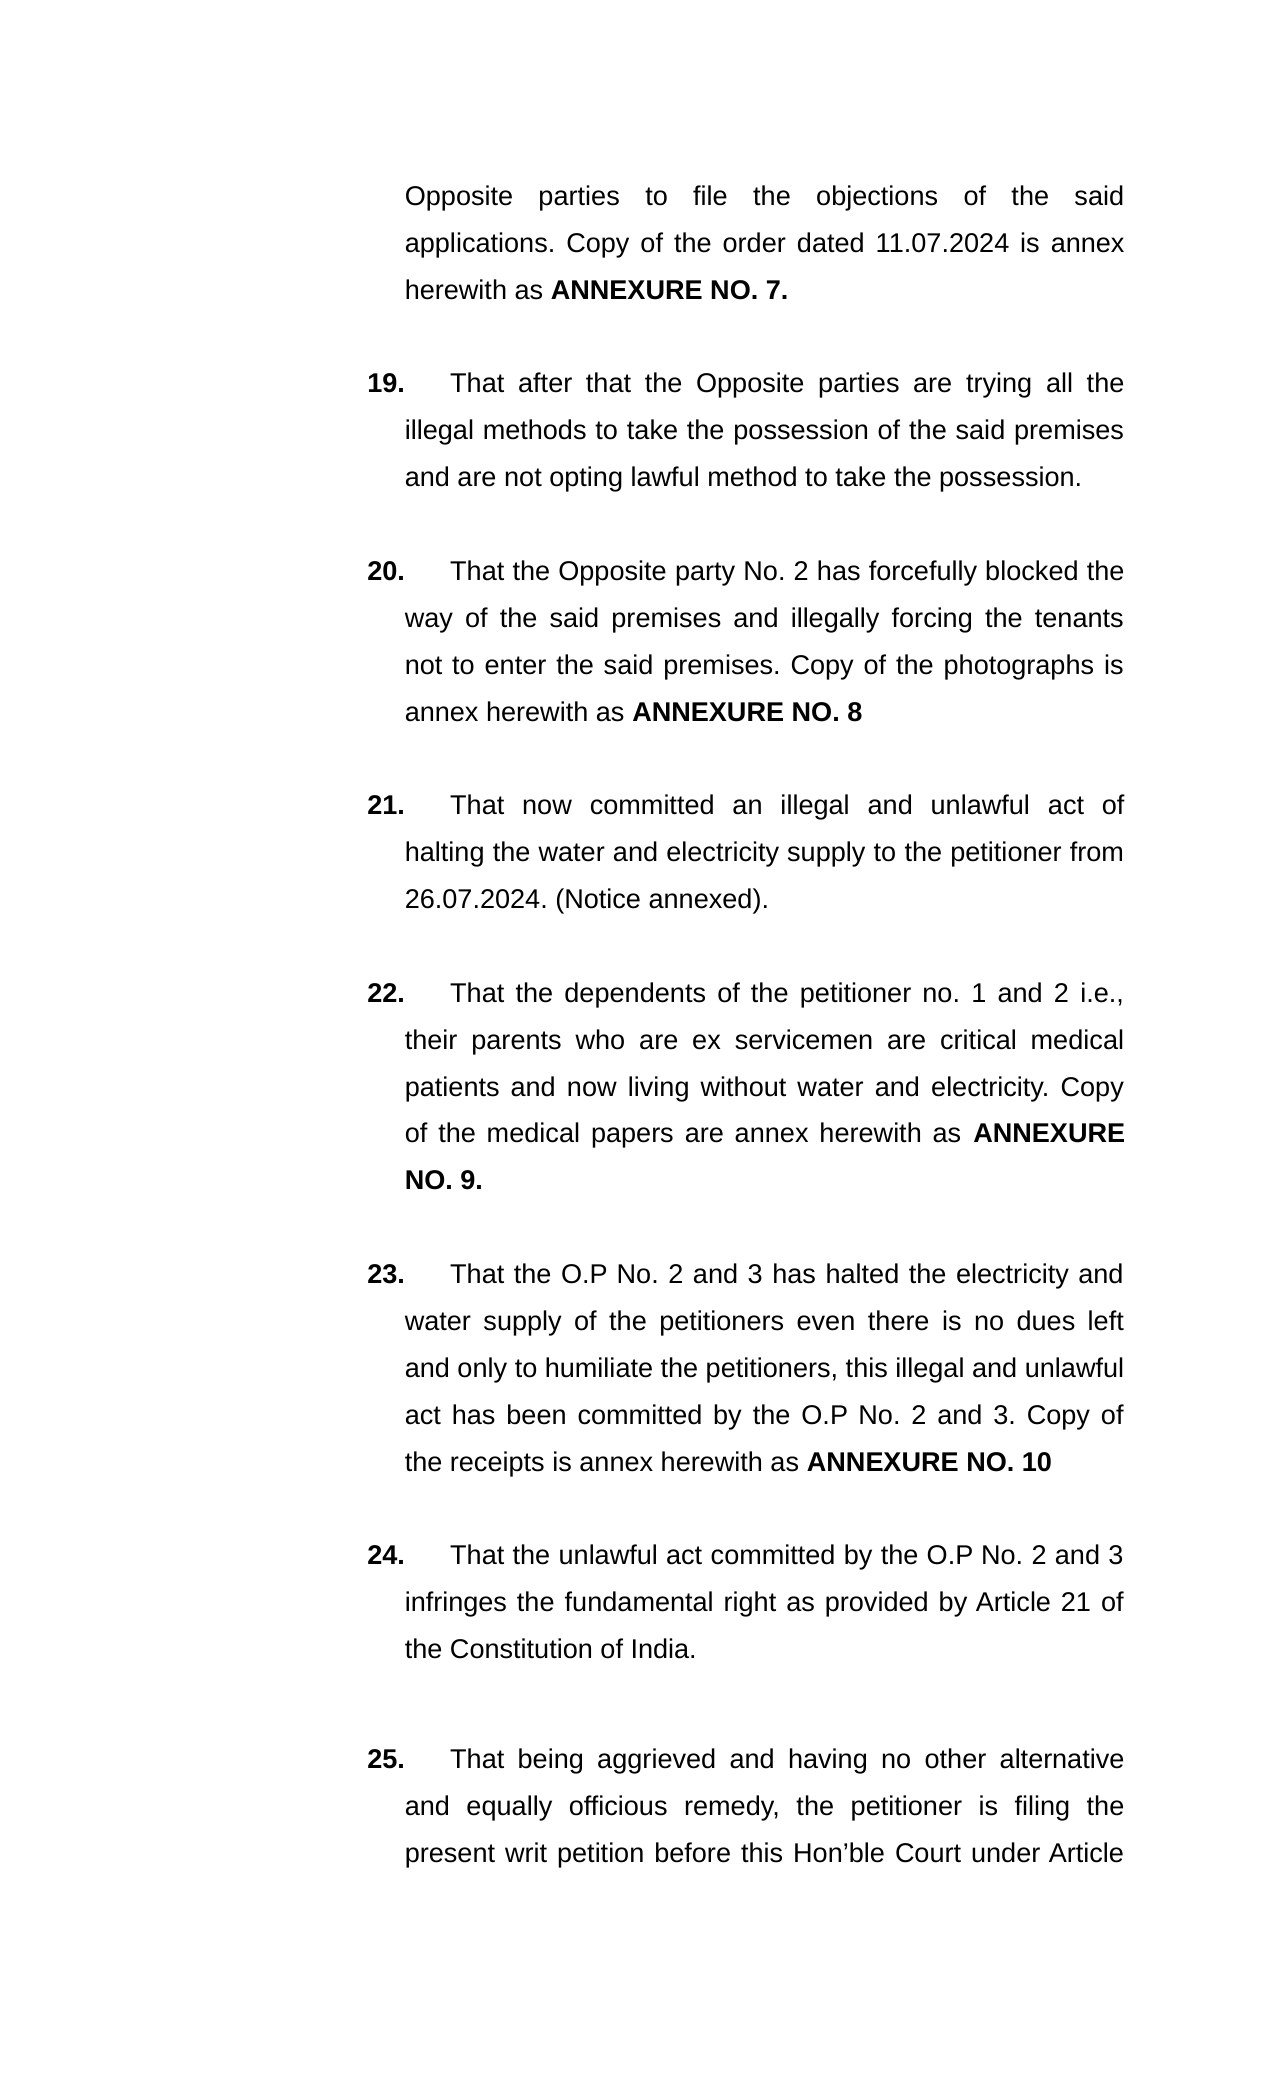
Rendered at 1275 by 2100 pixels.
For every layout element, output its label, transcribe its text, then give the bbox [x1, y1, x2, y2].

list That the O.P No. 2 and 3 has halted the electricity and water supply of the petitioners even there is no dues left and only to humiliate the petitioners, this illegal and unlawful act has been committed by the O.P No. 2 and 3. Copy of the receipts is annex herewith as ANNEXURE NO. 10 [367, 1258, 1125, 1477]
list That the unlawful act committed by the O.P No. 2 and 3 infringes the fundamental right as provided by Article 21 of the Constitution of India. [367, 1539, 1125, 1664]
list That after that the Opposite parties are trying all the illegal methods to take the possession of the said premises and are not opting lawful method to take the possession. [367, 367, 1125, 492]
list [367, 180, 1125, 305]
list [367, 1743, 1125, 1868]
list That the Opposite party No. 2 has forcefully blocked the way of the said premises and illegally forcing the tenants not to enter the said premises. Copy of the photographs is annex herewith as ANNEXURE NO. 8 [367, 555, 1125, 727]
list That now committed an illegal and unlawful act of halting the water and electricity supply to the petitioner from 26.07.2024. (Notice annexed). [367, 789, 1125, 914]
list That the dependents of the petitioner no. 1 and 2 i.e., their parents who are ex servicemen are critical medical patients and now living without water and electricity. Copy of the medical papers are annex herewith as ANNEXURE NO. 9. [367, 977, 1125, 1196]
